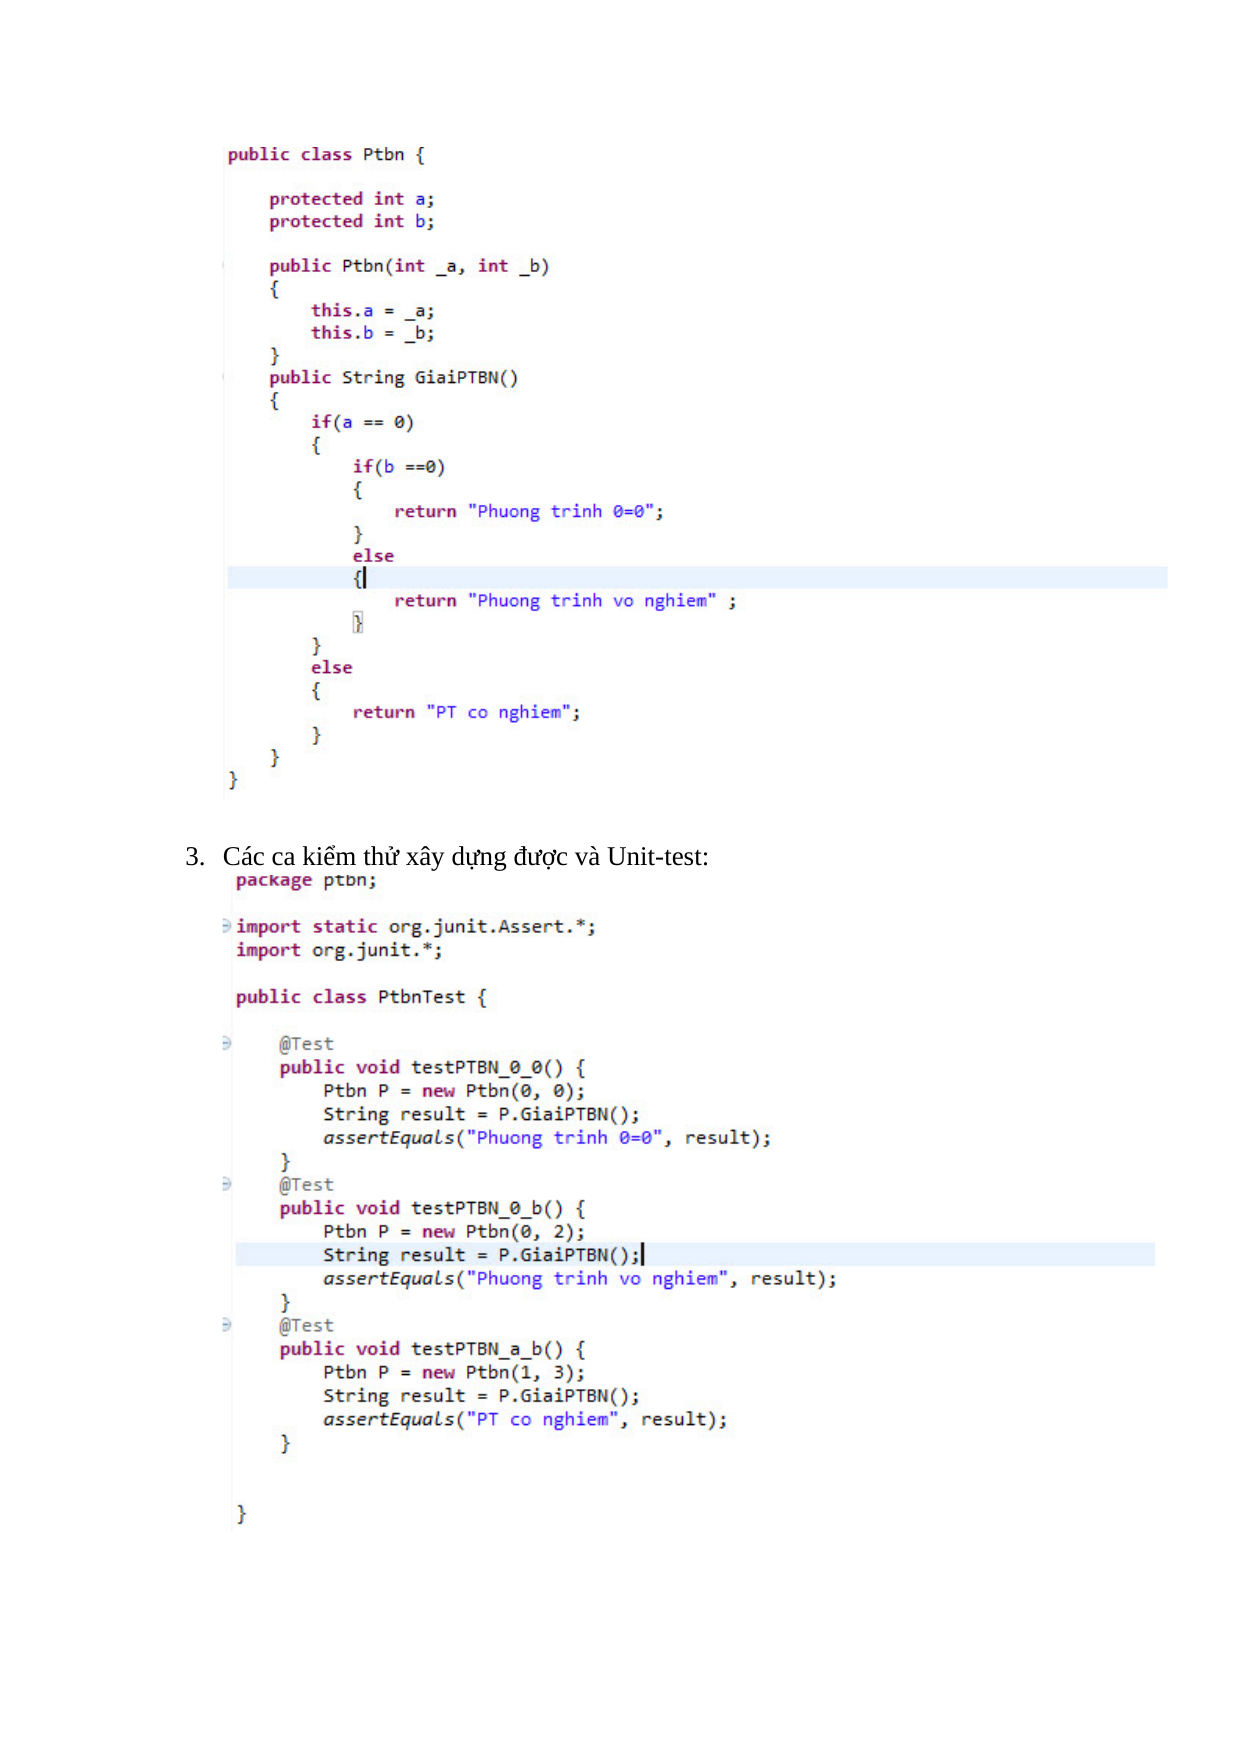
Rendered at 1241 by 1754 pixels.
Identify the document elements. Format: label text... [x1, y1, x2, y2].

picture [222, 147, 1168, 800]
list Các ca kiểm thử xây dựng được và Unit-test: [185, 840, 1093, 871]
picture [222, 875, 1156, 1532]
